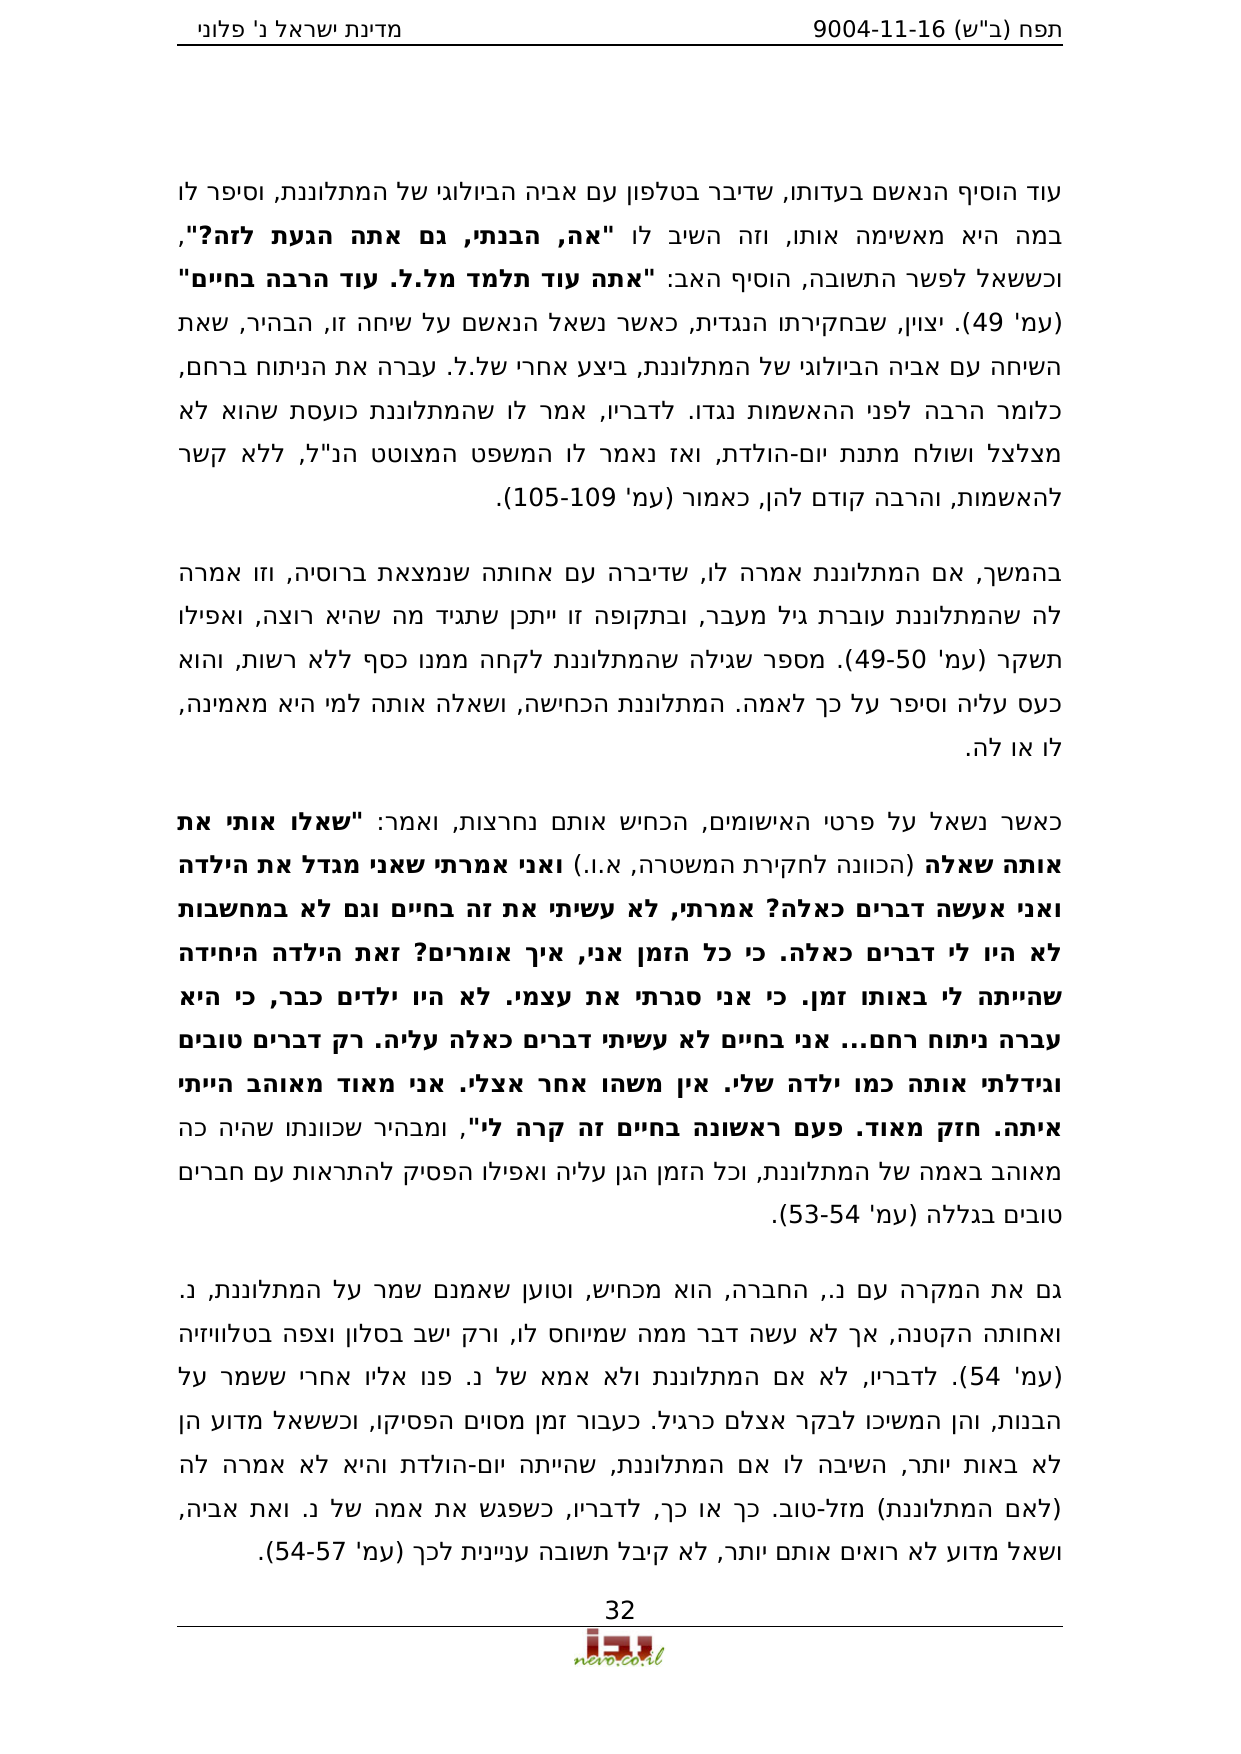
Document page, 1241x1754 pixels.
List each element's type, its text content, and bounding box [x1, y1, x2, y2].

text גם את המקרה עם נ., החברה, הוא מכחיש, וטוען שאמנם שמר על המתלוננת, נ. ואחותה הקטנה, אך לא עשה דבר ממה שמיוחס לו, ורק ישב בסלון וצפה בטלוויזיה (עמ' 54). לדבריו, לא אם המתלוננת ולא אמא של נ. פנו אליו אחרי ששמר על הבנות, והן המשיכו לבקר אצלם כרגיל. כעבור זמן מסוים הפסיקו, וכששאל מדוע הן לא באות יותר, השיבה לו אם המתלוננת, שהייתה יום-הולדת והיא לא אמרה לה (לאם המתלוננת) מזל-טוב. כך או כך, לדבריו, כשפגש את אמה של נ. ואת אביה, ושאל מדוע לא רואים אותם יותר, לא קיבל תשובה עניינית לכך (עמ' 54-57). [177, 1275, 1063, 1567]
picture [574, 1628, 666, 1667]
text עוד הוסיף הנאשם בעדותו, שדיבר בטלפון עם אביה הביולוגי של המתלוננת, וסיפר לו במה היא מאשימה אותו, וזה השיב לו "אה, הבנתי, גם אתה הגעת לזה?", וכששאל לפשר התשובה, הוסיף האב: "אתה עוד תלמד מל.ל. עוד הרבה בחיים" (עמ' 49). יצוין, שבחקירתו הנגדית, כאשר נשאל הנאשם על שיחה זו, הבהיר, שאת השיחה עם אביה הביולוגי של המתלוננת, ביצע אחרי של.ל. עברה את הניתוח ברחם, כלומר הרבה לפני ההאשמות נגדו. לדבריו, אמר לו שהמתלוננת כועסת שהוא לא מצלצל ושולח מתנת יום-הולדת, ואז נאמר לו המשפט המצוטט הנ"ל, ללא קשר להאשמות, והרבה קודם להן, כאמור (עמ' 105-109). [177, 177, 1063, 513]
text כאשר נשאל על פרטי האישומים, הכחיש אותם נחרצות, ואמר: "שאלו אותי את אותה שאלה (הכוונה לחקירת המשטרה, א.ו.) ואני אמרתי שאני מגדל את הילדה ואני אעשה דברים כאלה? אמרתי, לא עשיתי את זה בחיים וגם לא במחשבות לא היו לי דברים כאלה. כי כל הזמן אני, איך אומרים? זאת הילדה היחידה שהייתה לי באותו זמן. כי אני סגרתי את עצמי. לא היו ילדים כבר, כי היא עברה ניתוח רחם... אני בחיים לא עשיתי דברים כאלה עליה. רק דברים טובים וגידלתי אותה כמו ילדה שלי. אין משהו אחר אצלי. אני מאוד מאוהב הייתי איתה. חזק מאוד. פעם ראשונה בחיים זה קרה לי", ומבהיר שכוונתו שהיה כה מאוהב באמה של המתלוננת, וכל הזמן הגן עליה ואפילו הפסיק להתראות עם חברים טובים בגללה (עמ' 53-54). [177, 807, 1063, 1230]
text בהמשך, אם המתלוננת אמרה לו, שדיברה עם אחותה שנמצאת ברוסיה, וזו אמרה לה שהמתלוננת עוברת גיל מעבר, ובתקופה זו ייתכן שתגיד מה שהיא רוצה, ואפילו תשקר (עמ' 49-50). מספר שגילה שהמתלוננת לקחה ממנו כסף ללא רשות, והוא כעס עליה וסיפר על כך לאמה. המתלוננת הכחישה, ושאלה אותה למי היא מאמינה, לו או לה. [177, 558, 1063, 762]
